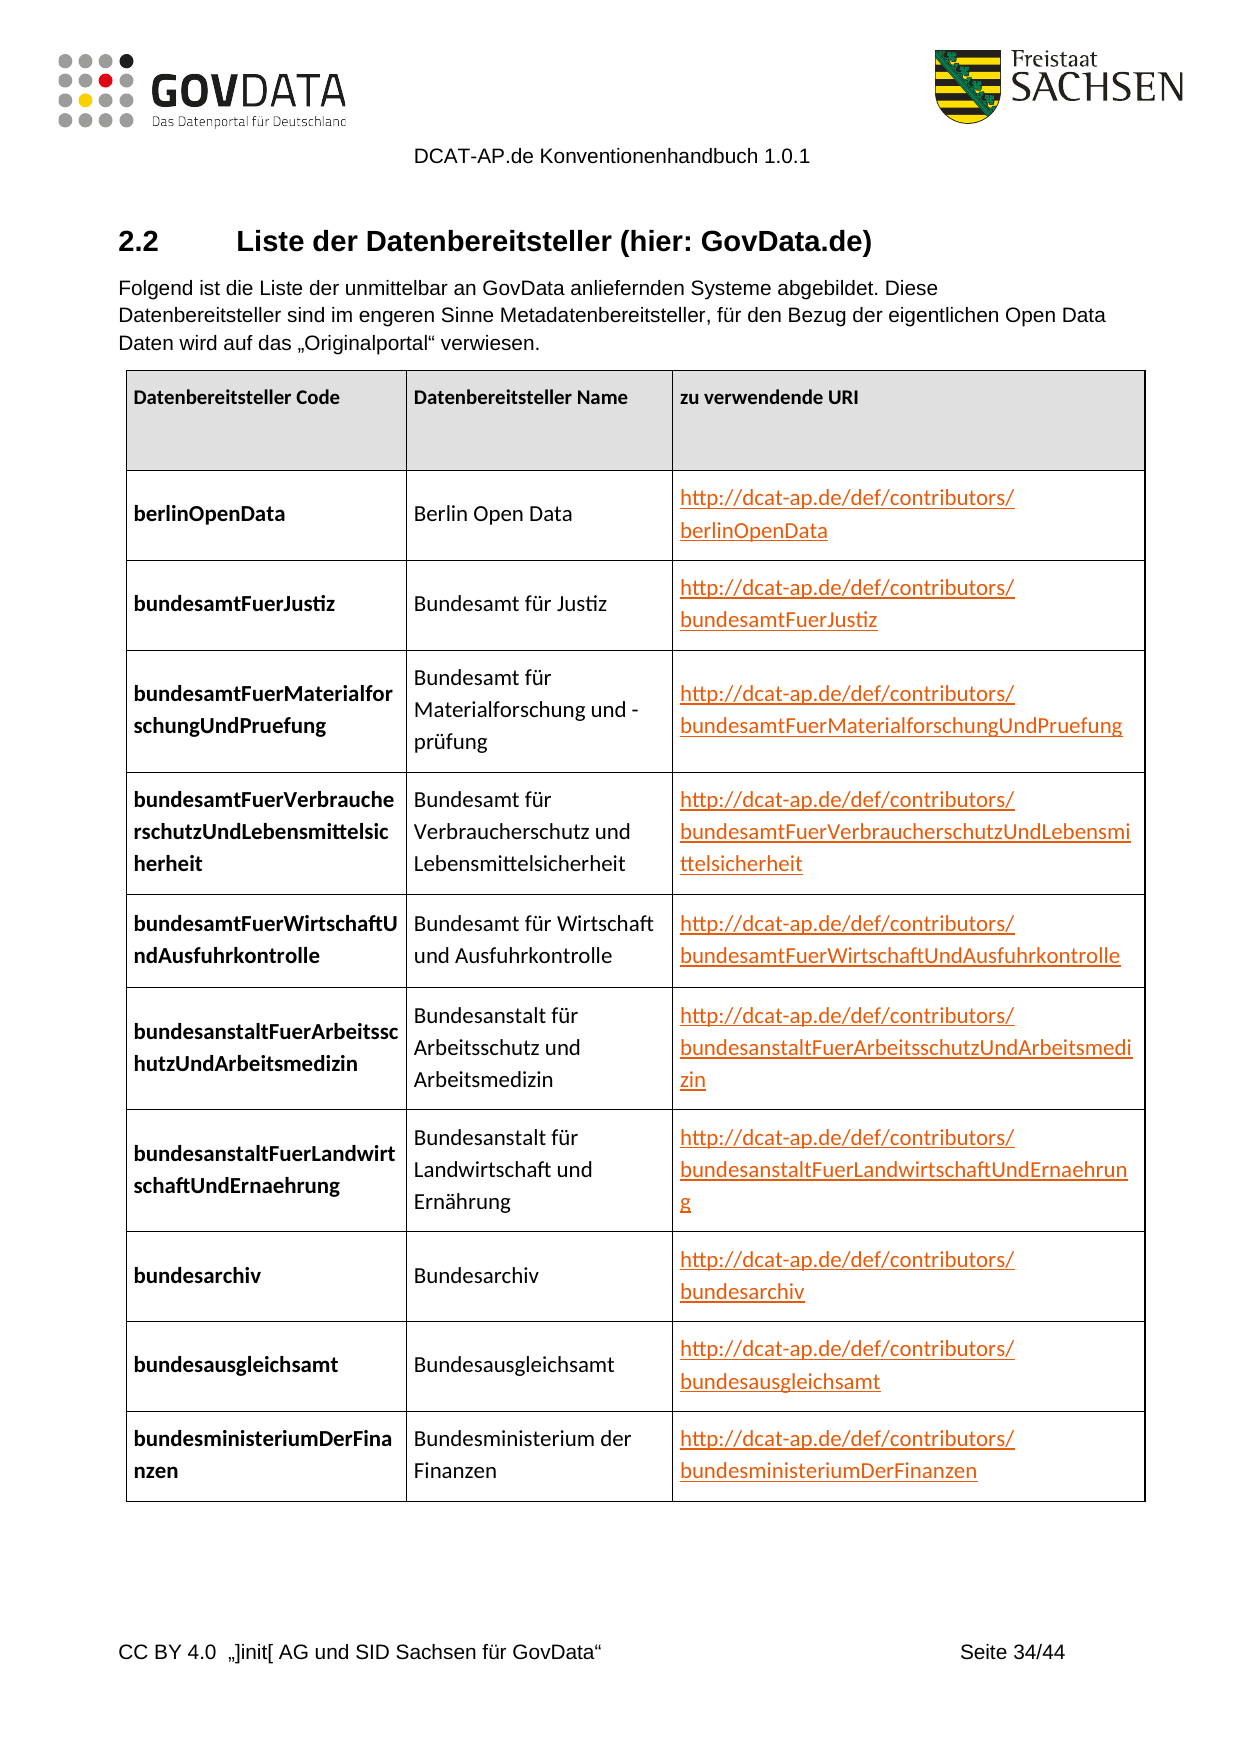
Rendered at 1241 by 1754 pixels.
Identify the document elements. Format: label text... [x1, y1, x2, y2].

table_cell Bundesausgleichsamt [407, 1322, 672, 1411]
table_cell bundesamtFuerWirtschaftUndAusfuhrkontrolle [127, 895, 406, 987]
table_cell bundesamtFuerVerbraucherschutzUndLebensmittelsicherheit [127, 773, 406, 893]
text Folgend ist die Liste der unmittelbar an GovData anliefernden Systeme abgebildet. Diese Datenbereitsteller sind im engeren Sinne Metadatenbereitsteller, für den Bezug der eigentlichen Open Data Daten wird auf das „Originalportal“ verwiesen. [118, 275, 1107, 354]
table_cell http://dcat-ap.de/def/contributors/bundesarchiv [673, 1232, 1144, 1321]
table_cell bundesministeriumDerFinanzen [127, 1412, 406, 1501]
picture [58, 54, 346, 129]
table_cell Bundesamt für Materialforschung und -prüfung [407, 651, 672, 772]
table_cell Bundesanstalt für Arbeitsschutz und Arbeitsmedizin [407, 988, 672, 1109]
table_cell http://dcat-ap.de/def/contributors/bundesanstaltFuerArbeitsschutzUndArbeitsmedizin [673, 988, 1144, 1109]
table_cell Bundesministerium der Finanzen [407, 1412, 672, 1501]
table_cell bundesanstaltFuerArbeitsschutzUndArbeitsmedizin [127, 988, 406, 1109]
table_cell http://dcat-ap.de/def/contributors/berlinOpenData [673, 471, 1144, 560]
table_cell Bundesamt für Verbraucherschutz und Lebensmittelsicherheit [407, 773, 672, 893]
table_cell Bundesamt für Wirtschaft und Ausfuhrkontrolle [407, 895, 672, 987]
table_cell bundesamtFuerJustiz [127, 561, 406, 649]
table_header Datenbereitsteller Name [407, 371, 672, 470]
table_cell Berlin Open Data [407, 471, 672, 560]
table_cell bundesausgleichsamt [127, 1322, 406, 1411]
table_cell Bundesanstalt für Landwirtschaft und Ernährung [407, 1110, 672, 1231]
table_cell http://dcat-ap.de/def/contributors/bundesamtFuerJustiz [673, 561, 1144, 649]
table_cell berlinOpenData [127, 471, 406, 560]
table_cell http://dcat-ap.de/def/contributors/bundesamtFuerVerbraucherschutzUndLebensmittelsicherheit [673, 773, 1144, 893]
table_cell Bundesarchiv [407, 1232, 672, 1321]
table_cell bundesanstaltFuerLandwirtschaftUndErnaehrung [127, 1110, 406, 1231]
table_cell http://dcat-ap.de/def/contributors/bundesamtFuerMaterialforschungUndPruefung [673, 651, 1144, 772]
table_cell http://dcat-ap.de/def/contributors/bundesanstaltFuerLandwirtschaftUndErnaehrung [673, 1110, 1144, 1231]
table_header zu verwendende URI [673, 371, 1144, 470]
table_cell http://dcat-ap.de/def/contributors/bundesamtFuerWirtschaftUndAusfuhrkontrolle [673, 895, 1144, 987]
table_cell bundesamtFuerMaterialforschungUndPruefung [127, 651, 406, 772]
table_cell http://dcat-ap.de/def/contributors/bundesministeriumDerFinanzen [673, 1412, 1144, 1501]
table_cell http://dcat-ap.de/def/contributors/bundesausgleichsamt [673, 1322, 1144, 1411]
table_cell bundesarchiv [127, 1232, 406, 1321]
subtitle Liste der Datenbereitsteller (hier: GovData.de) [118, 224, 1107, 258]
table_cell Bundesamt für Justiz [407, 561, 672, 649]
table_header Datenbereitsteller Code [127, 371, 406, 470]
